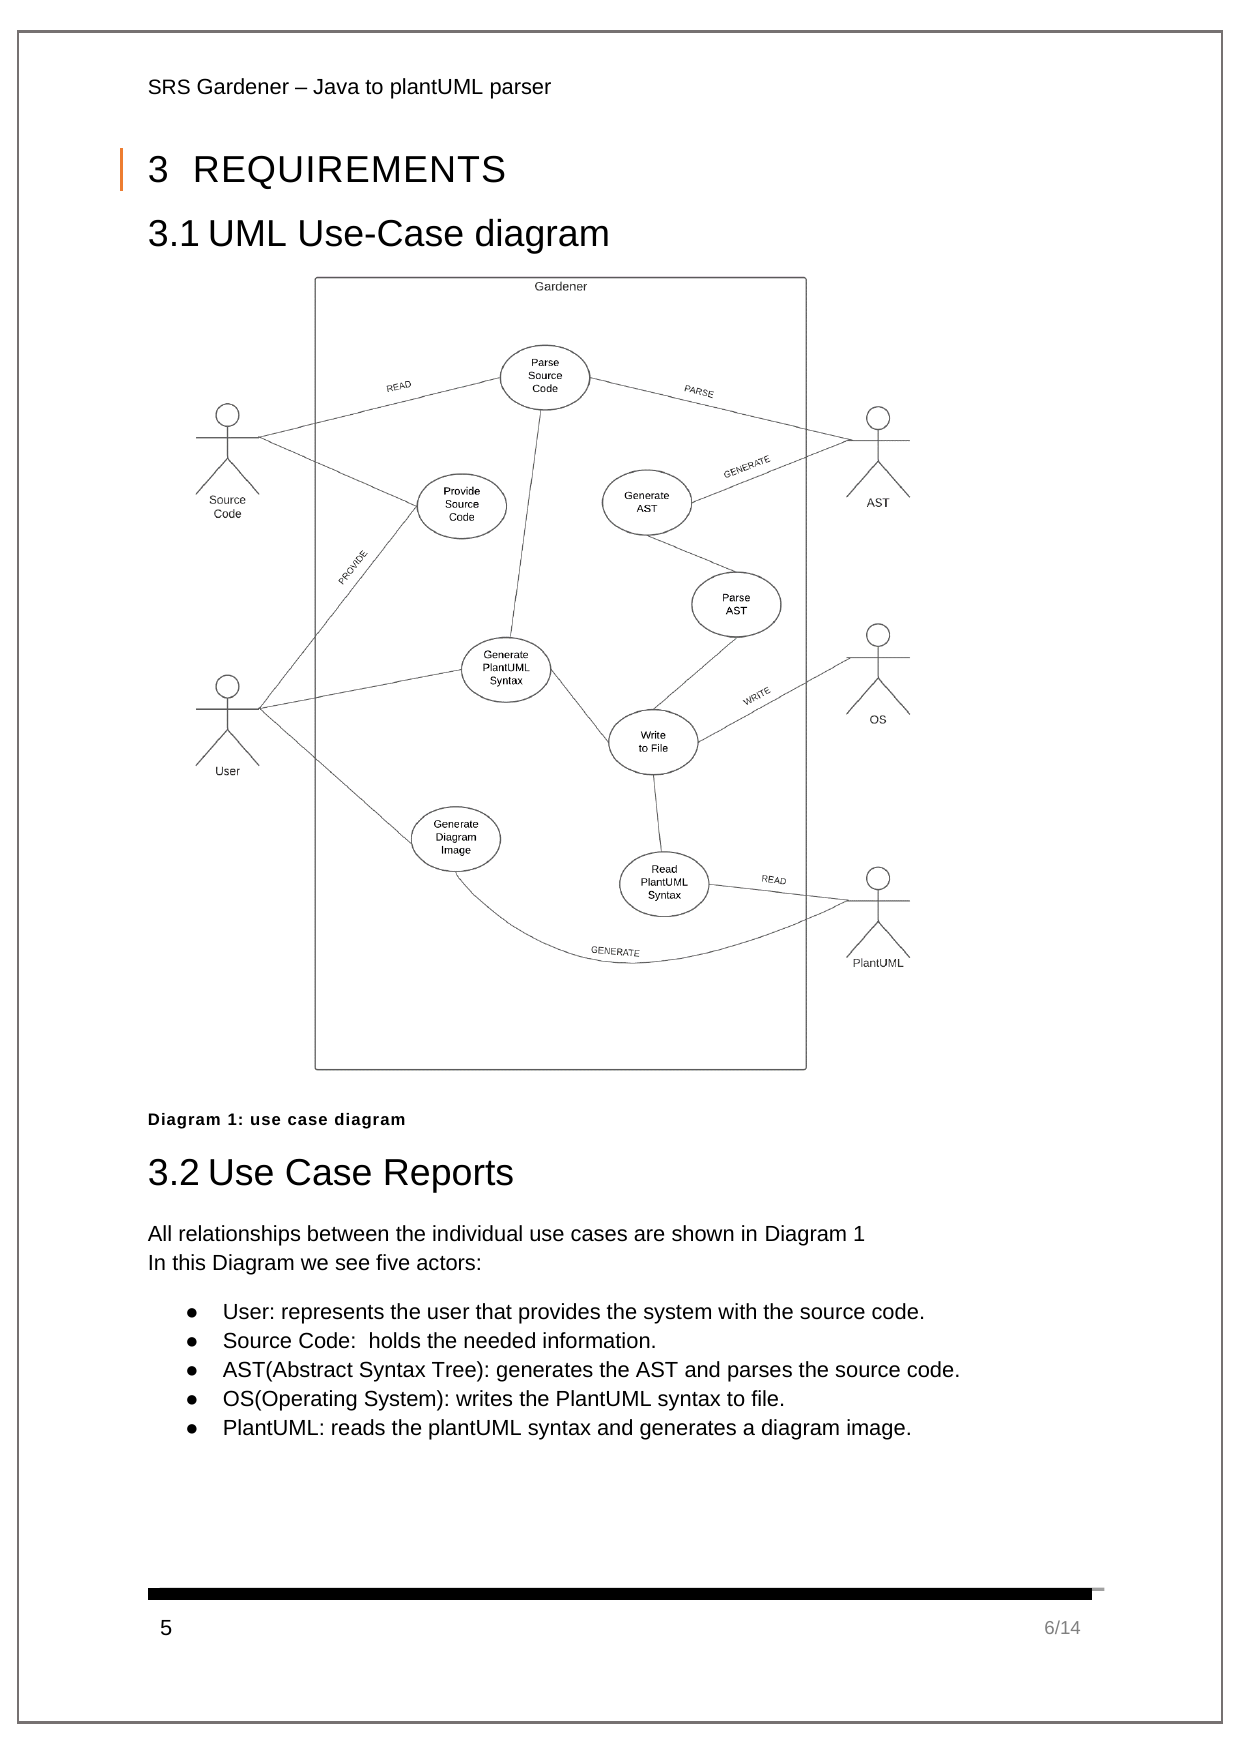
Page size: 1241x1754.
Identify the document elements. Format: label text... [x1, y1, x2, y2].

picture [147, 261, 958, 1086]
subtitle REQUIREMENTS [148, 148, 1092, 191]
text All relationships between the individual use cases are shown in Diagram 1 In this Diagram we see five actors: [148, 1221, 1092, 1275]
list OS(Operating System): writes the PlantUML syntax to file. [185, 1386, 1092, 1411]
list PlantUML: reads the plantUML syntax and generates a diagram image. [185, 1415, 1092, 1440]
text Diagram 1: use case diagram [148, 1110, 1092, 1129]
list AST(Abstract Syntax Tree): generates the AST and parses the source code. [185, 1357, 1092, 1382]
list User: represents the user that provides the system with the source code. [185, 1299, 1092, 1324]
subtitle UML Use-Case diagram [148, 212, 1092, 255]
list Source Code: holds the needed information. [185, 1328, 1092, 1353]
subtitle Use Case Reports [148, 1150, 1092, 1193]
